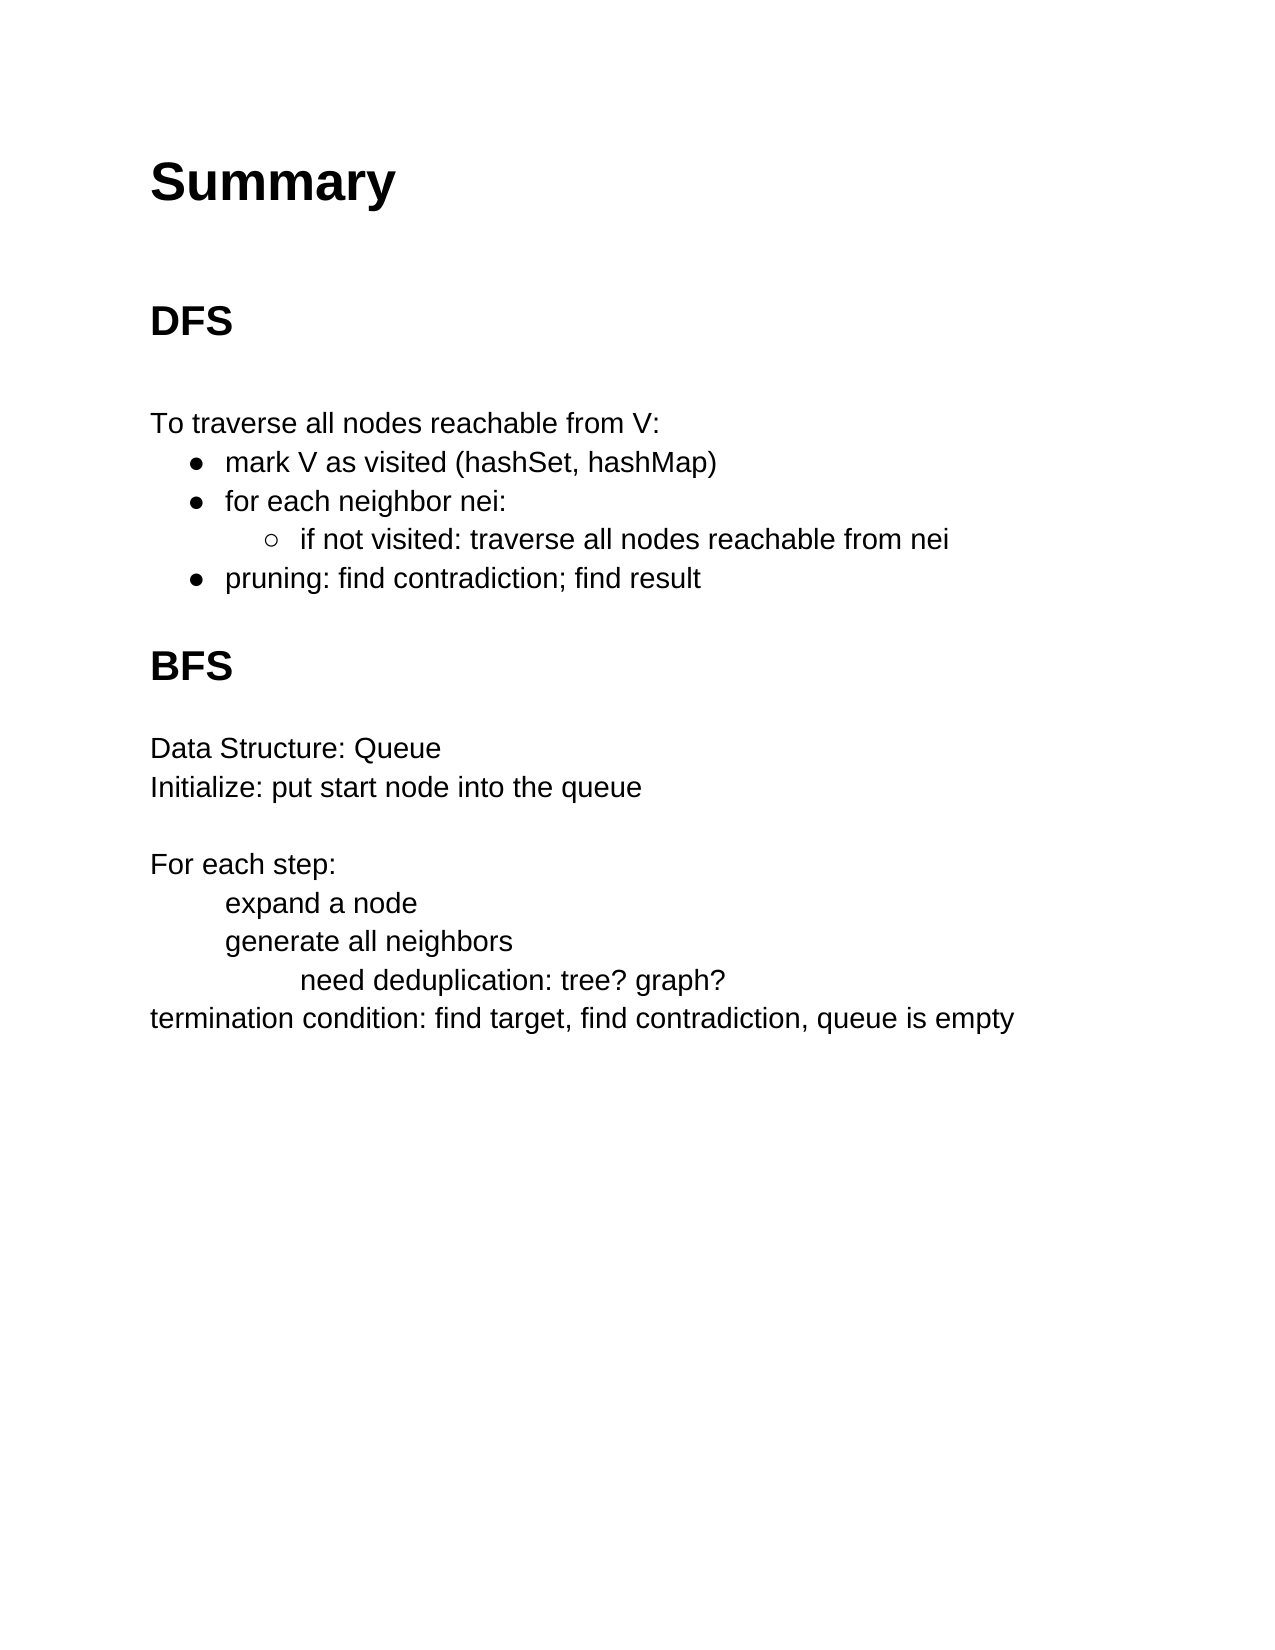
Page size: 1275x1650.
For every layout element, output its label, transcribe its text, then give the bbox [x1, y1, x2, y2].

subtitle BFS [150, 641, 1125, 689]
text generate all neighbors [150, 924, 1125, 958]
list pruning: find contradiction; find result [187, 561, 1125, 594]
text termination condition: find target, find contradiction, queue is empty [150, 1001, 1125, 1035]
list mark V as visited (hashSet, hashMap) [187, 445, 1125, 479]
subtitle Summary [150, 150, 1125, 212]
text need deduplication: tree? graph? [150, 963, 1125, 996]
text To traverse all nodes reachable from V: [150, 407, 1125, 440]
list if not visited: traverse all nodes reachable from nei [262, 522, 1125, 556]
list for each neighbor nei: [187, 484, 1125, 517]
text expand a node [150, 886, 1125, 919]
text For each step: [150, 847, 1125, 881]
text Data Structure: Queue [150, 732, 1125, 765]
text Initialize: put start node into the queue [150, 770, 1125, 804]
text DFS [150, 296, 1125, 344]
